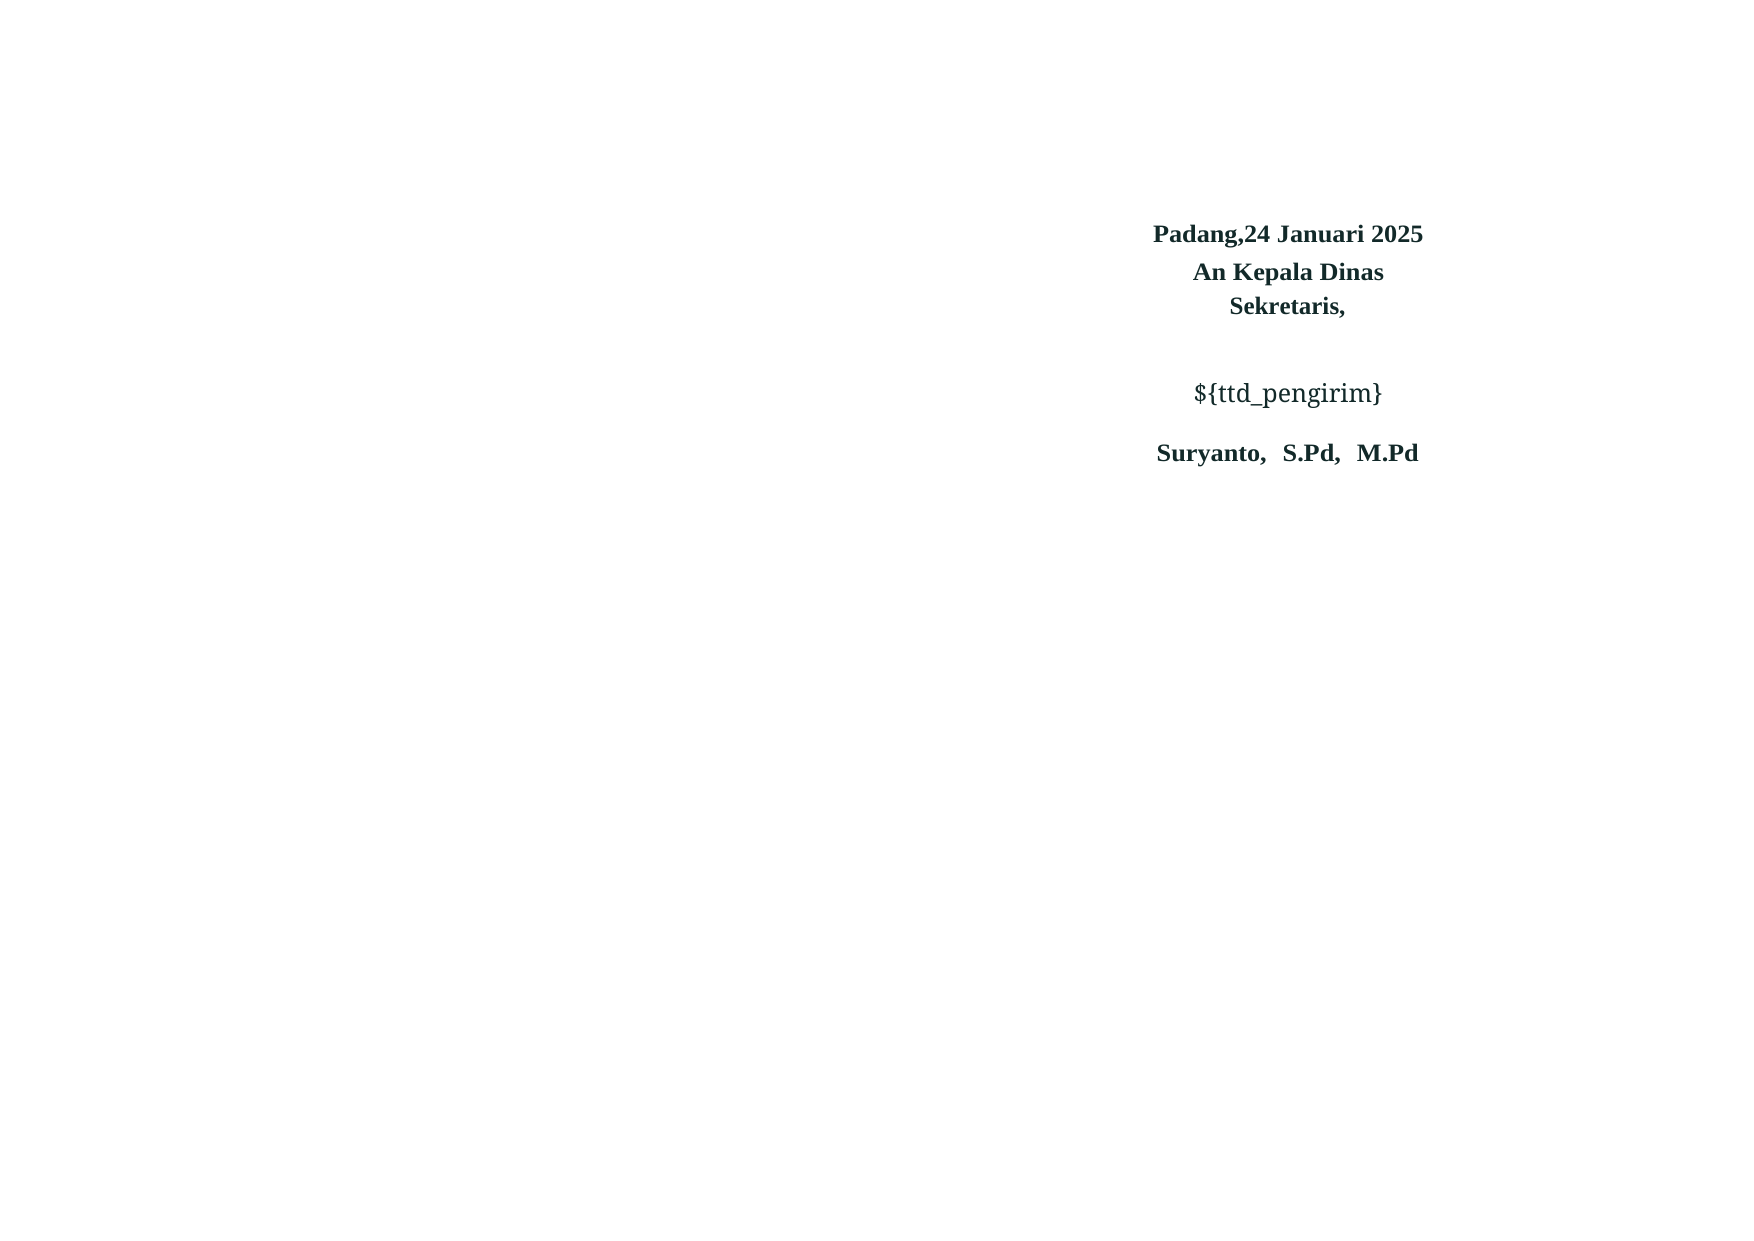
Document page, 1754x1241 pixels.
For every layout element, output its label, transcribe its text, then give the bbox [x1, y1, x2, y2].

text Padang,24 Januari 2025 [1072, 219, 1504, 248]
text Sekretaris, [1072, 292, 1503, 320]
text ${ttd_pengirim} [1072, 349, 1503, 410]
text An Kepala Dinas [1072, 257, 1504, 286]
text Suryanto, S.Pd, M.Pd [1072, 438, 1503, 467]
